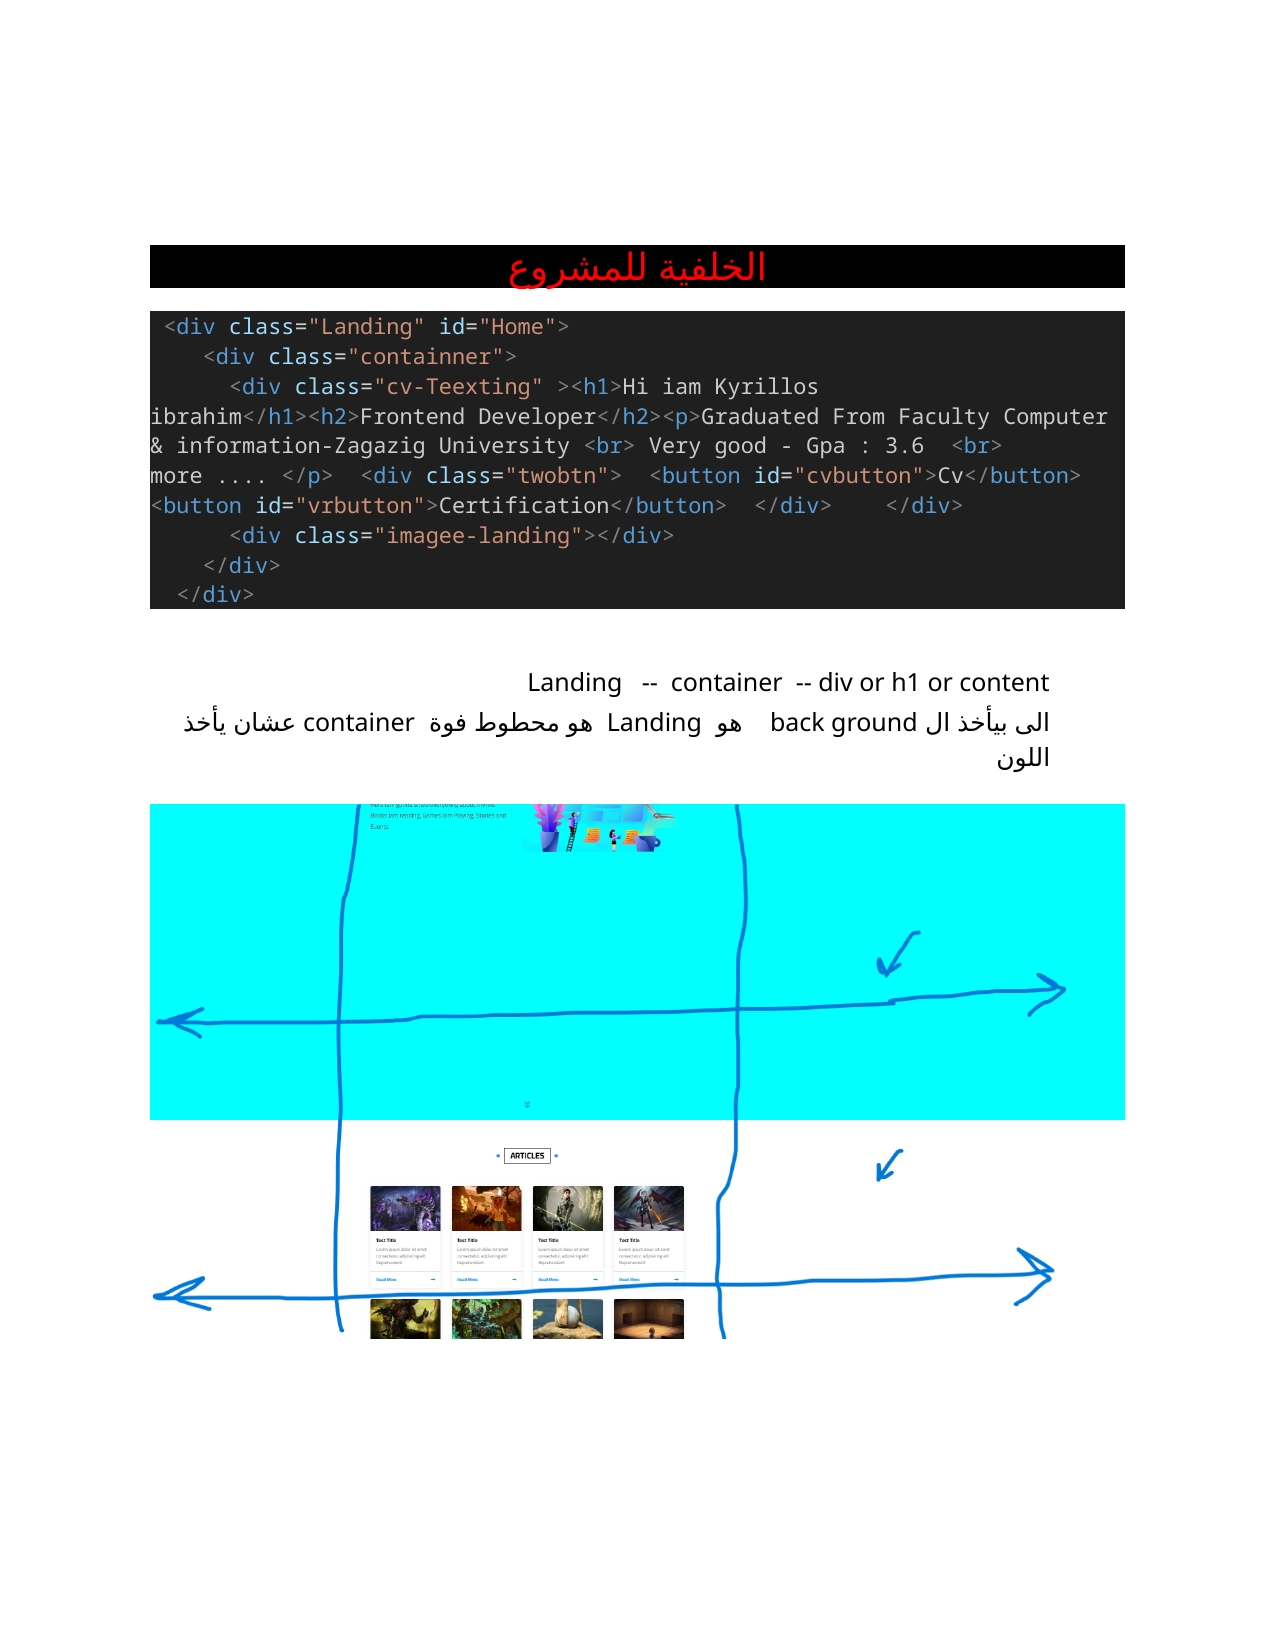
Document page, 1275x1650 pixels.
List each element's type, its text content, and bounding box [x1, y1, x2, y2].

picture [150, 804, 1125, 1339]
list الى بيأخذ ال back ground هو Landing هو محطوط فوة container عشان يأخذ اللون [150, 704, 1050, 771]
text <div class="Landing" id="Home"> [150, 311, 1125, 341]
text </div> [150, 549, 1125, 579]
text <div class="cv-Teexting" ><h1>Hi iam Kyrillos ibrahim</h1><h2>Frontend Developer</h2><p>Graduated From Faculty Computer & information-Zagazig University <br> Very good - Gpa : 3.6 <br> more .... </p> <div class="twobtn"> <button id="cvbutton">Cv</button> <button id="vrbutton">Certification</button> </div> </div> [150, 371, 1125, 520]
text الخلفية للمشروع [150, 245, 1125, 288]
text <div class="imagee-landing"></div> [150, 520, 1125, 549]
text <div class="containner"> [150, 341, 1125, 371]
text </div> [150, 579, 1125, 609]
list Landing -- container -- div or h1 or content [150, 665, 1050, 699]
